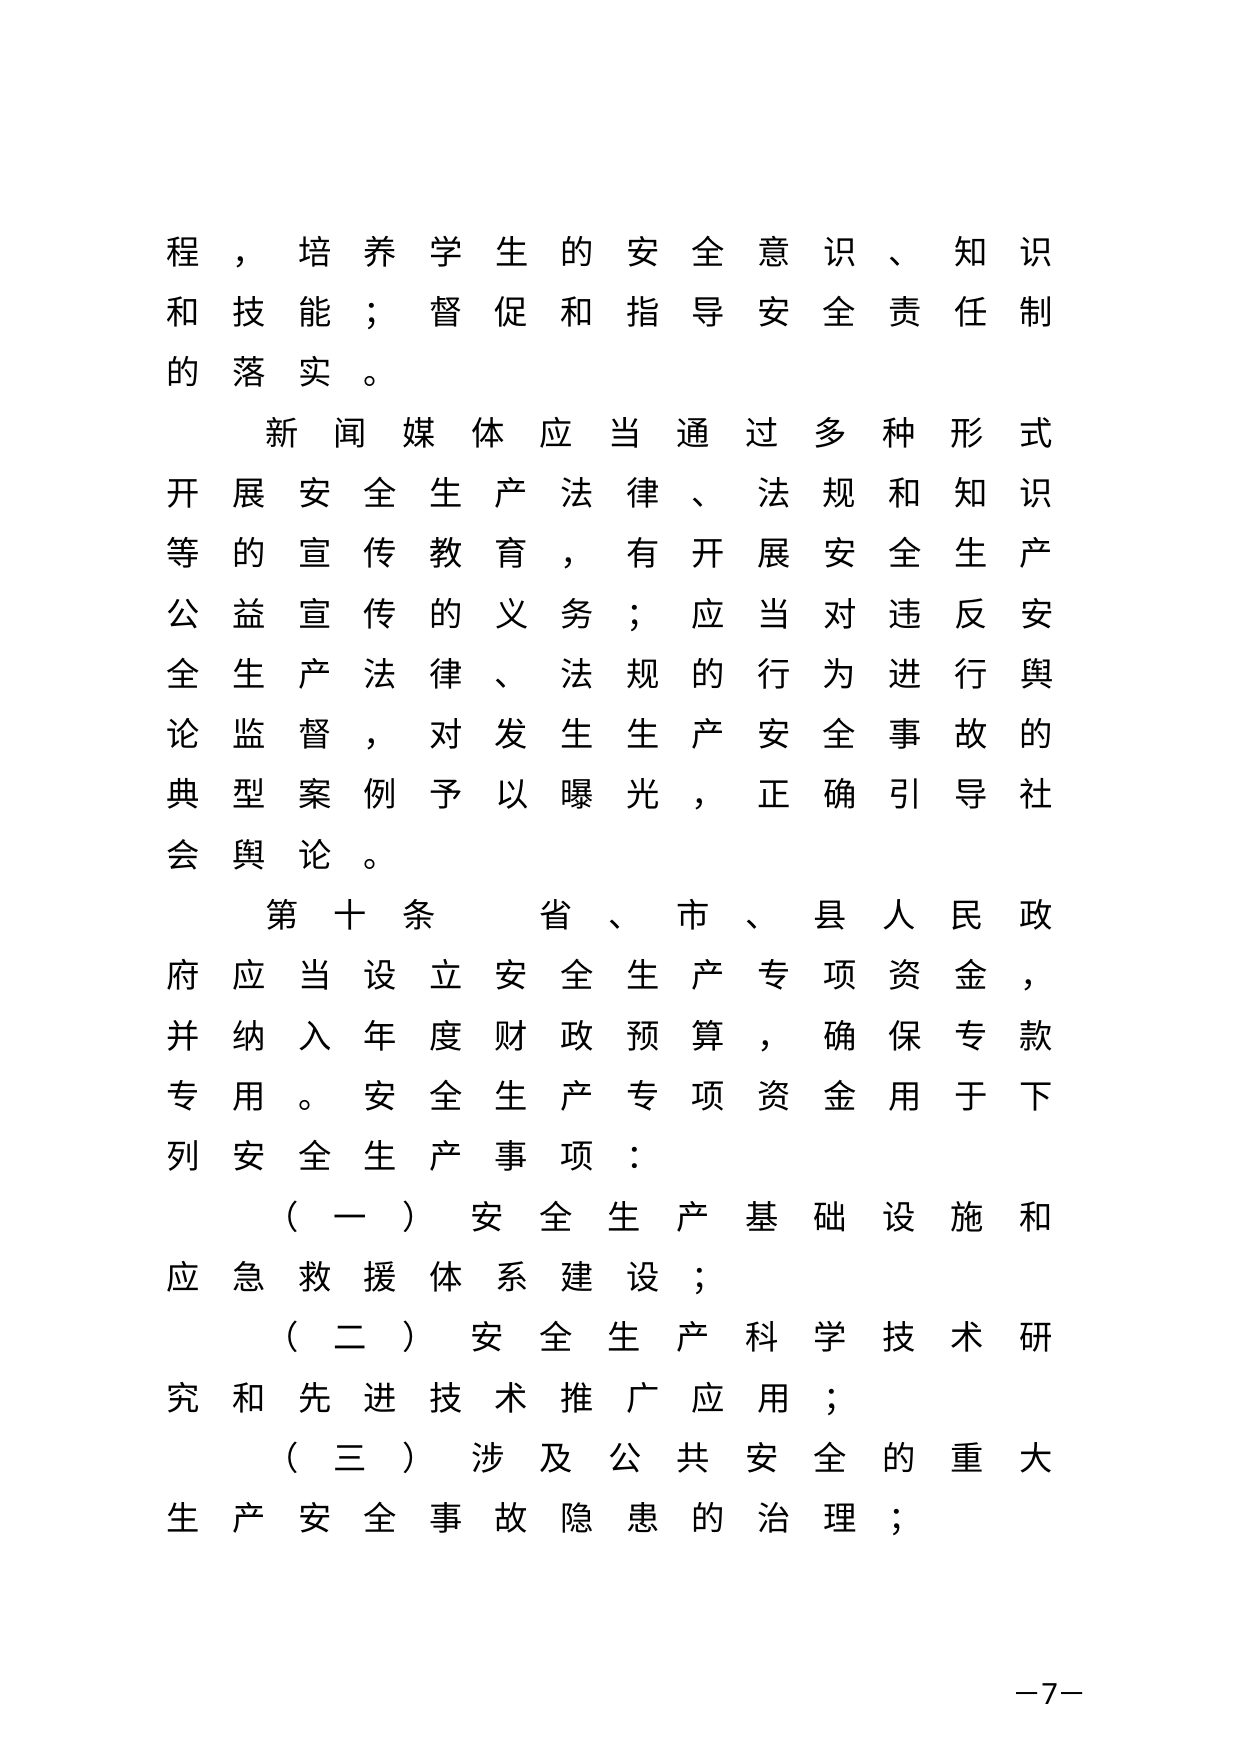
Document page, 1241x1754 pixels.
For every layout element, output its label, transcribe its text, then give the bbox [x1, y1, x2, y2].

text 新闻媒体应当通过多种形式开展安全生产法律、法规和知识等的宣传教育，有开展安全生产公益宣传的义务；应当对违反安全生产法律、法规的行为进行舆论监督，对发生生产安全事故的典型案例予以曝光，正确引导社会舆论。 [167, 400, 1085, 883]
text 第十条 省、市、县人民政府应当设立安全生产专项资金，并纳入年度财政预算，确保专款专用。安全生产专项资金用于下列安全生产事项： [167, 883, 1085, 1184]
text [167, 219, 1085, 400]
text （二）安全生产科学技术研究和先进技术推广应用； [167, 1305, 1085, 1426]
text （一）安全生产基础设施和应急救援体系建设； [167, 1184, 1085, 1305]
text （三）涉及公共安全的重大生产安全事故隐患的治理； [167, 1426, 1085, 1546]
